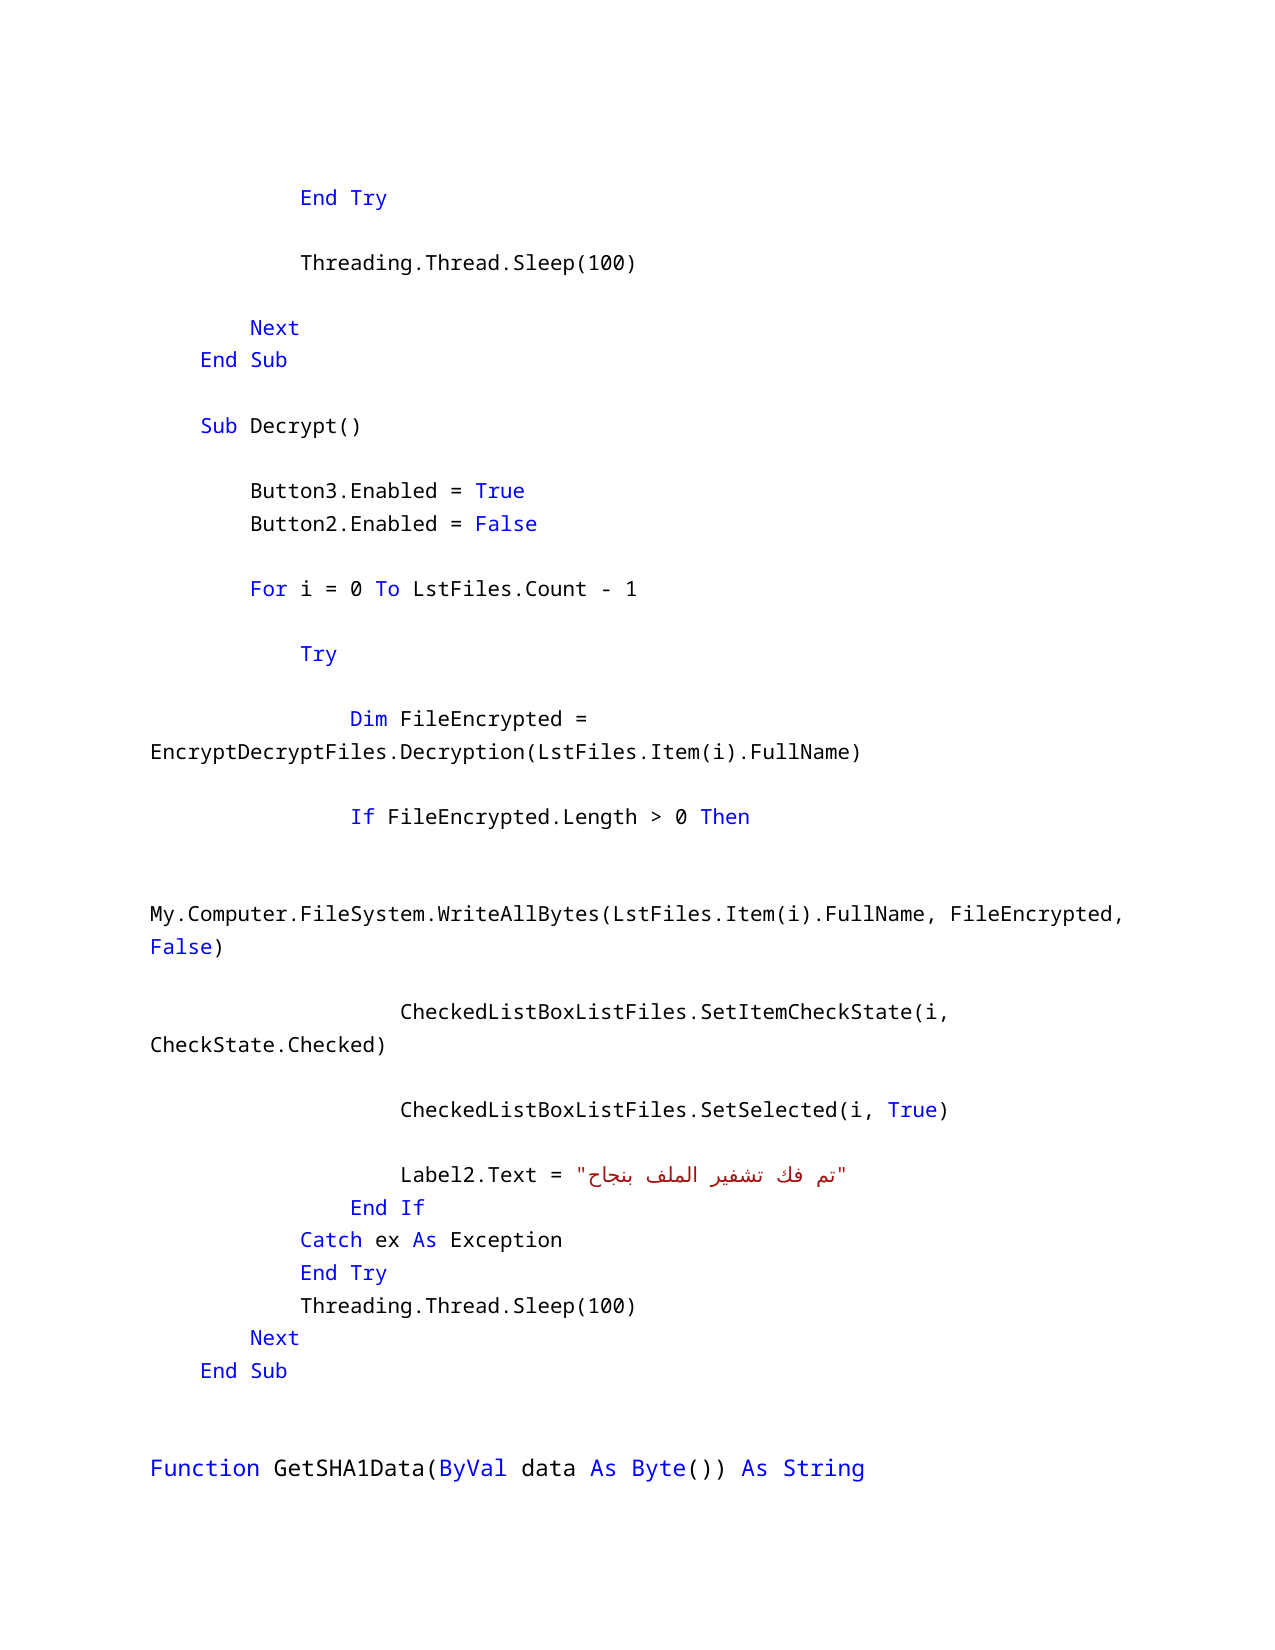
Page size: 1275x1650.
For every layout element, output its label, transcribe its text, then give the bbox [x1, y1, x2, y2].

text Threading.Thread.Sleep(100) [150, 1291, 1125, 1319]
text End Sub [150, 1356, 1125, 1384]
text End Try [150, 183, 1125, 211]
text Next [150, 313, 1125, 341]
text If FileEncrypted.Length > 0 Then [150, 802, 1125, 831]
text For i = 0 To LstFiles.Count - 1 [150, 574, 1125, 602]
text Try [150, 639, 1125, 667]
text Button2.Enabled = False [150, 509, 1125, 537]
text Function GetSHA1Data(ByVal data As Byte()) As String [150, 1452, 1125, 1483]
text Threading.Thread.Sleep(100) [150, 248, 1125, 276]
text Dim FileEncrypted = EncryptDecryptFiles.Decryption(LstFiles.Item(i).FullName) [150, 704, 1125, 765]
text End Try [150, 1258, 1125, 1287]
text CheckedListBoxListFiles.SetItemCheckState(i, CheckState.Checked) [150, 997, 1125, 1058]
text CheckedListBoxListFiles.SetSelected(i, True) [150, 1095, 1125, 1123]
text Catch ex As Exception [150, 1226, 1125, 1254]
text Next [150, 1323, 1125, 1352]
text Button3.Enabled = True [150, 476, 1125, 504]
text End If [150, 1193, 1125, 1221]
text Label2.Text = "تم فك تشفير الملف بنجاح" [150, 1160, 1125, 1189]
text End Sub [150, 346, 1125, 374]
text My.Computer.FileSystem.WriteAllBytes(LstFiles.Item(i).FullName, FileEncrypted, False) [150, 867, 1125, 961]
text Sub Decrypt() [150, 411, 1125, 439]
